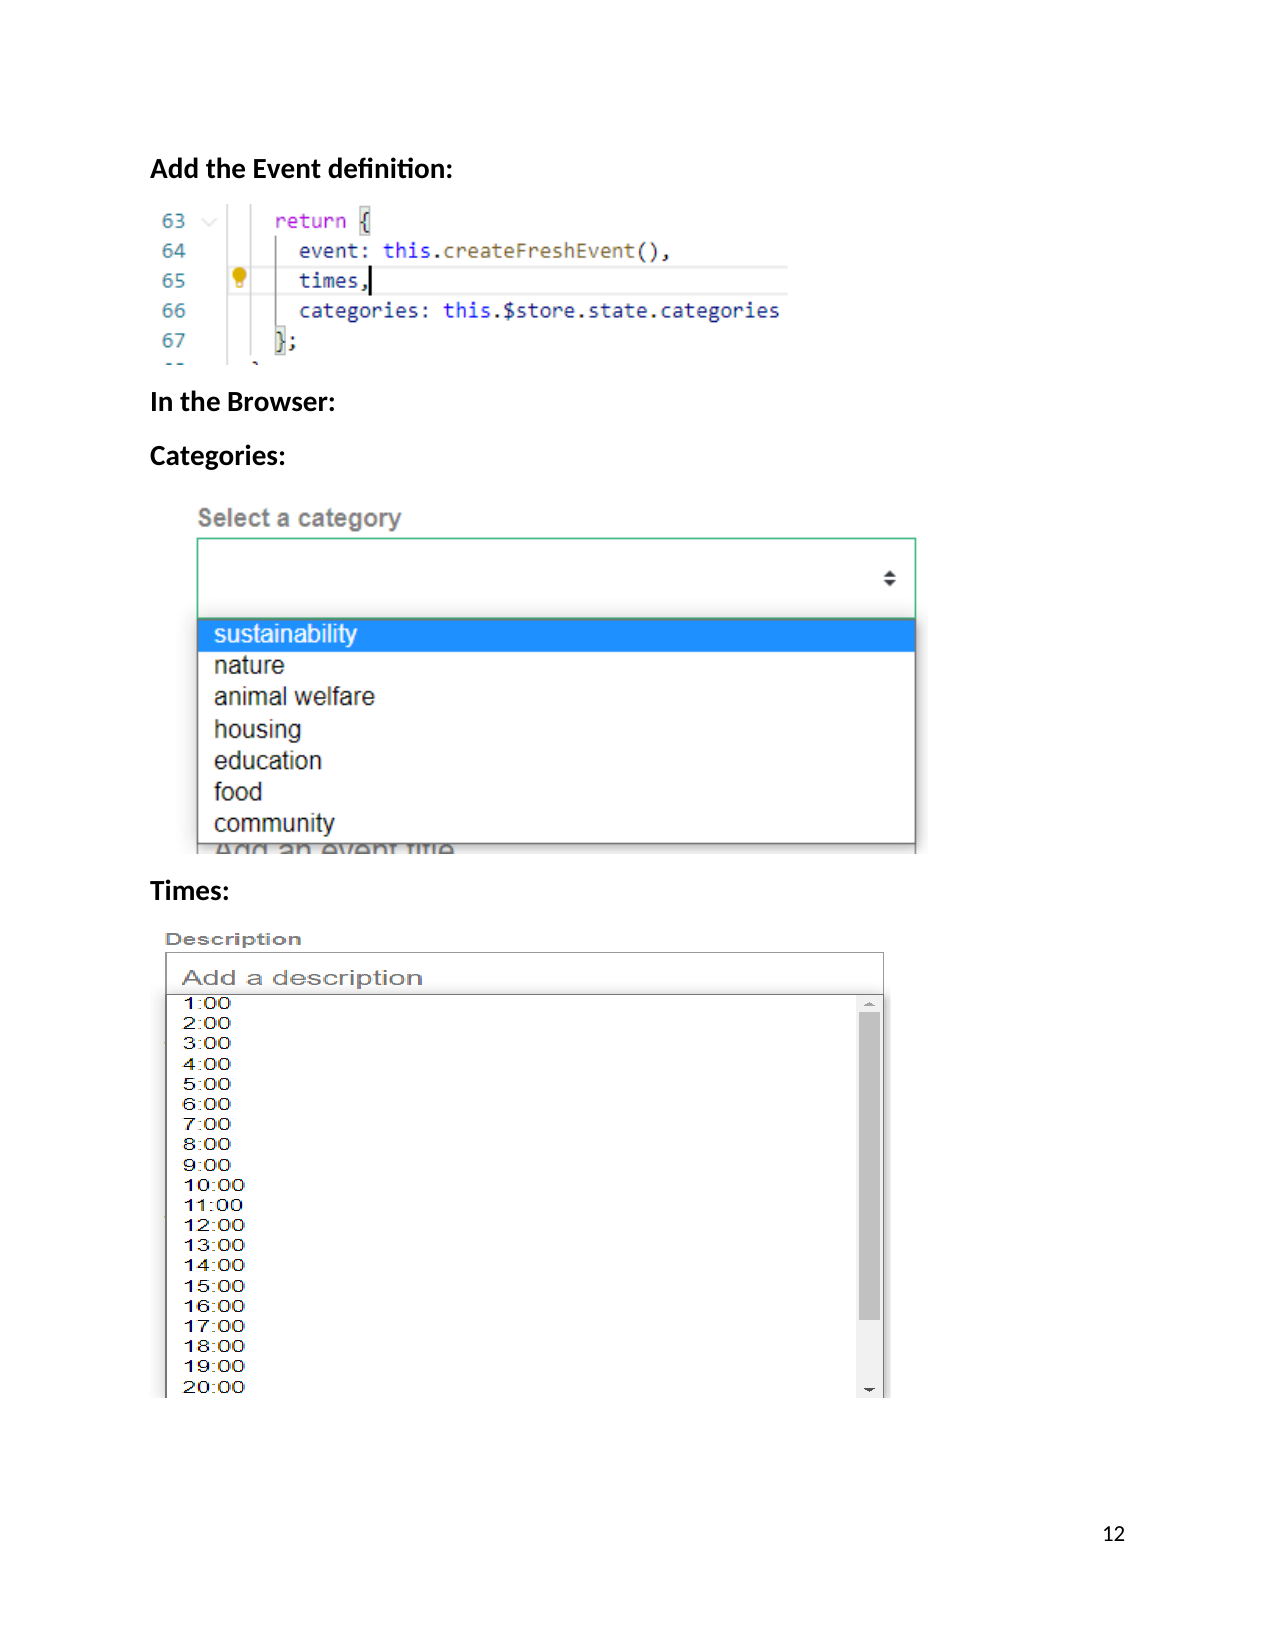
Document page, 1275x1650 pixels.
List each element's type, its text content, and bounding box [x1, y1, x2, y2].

picture [150, 491, 929, 854]
picture [150, 204, 788, 365]
text In the Browser: [150, 383, 1125, 419]
picture [150, 925, 891, 1398]
text Times: [150, 872, 1125, 907]
text Categories: [150, 437, 1125, 473]
text Add the Event definition: [150, 150, 1125, 186]
